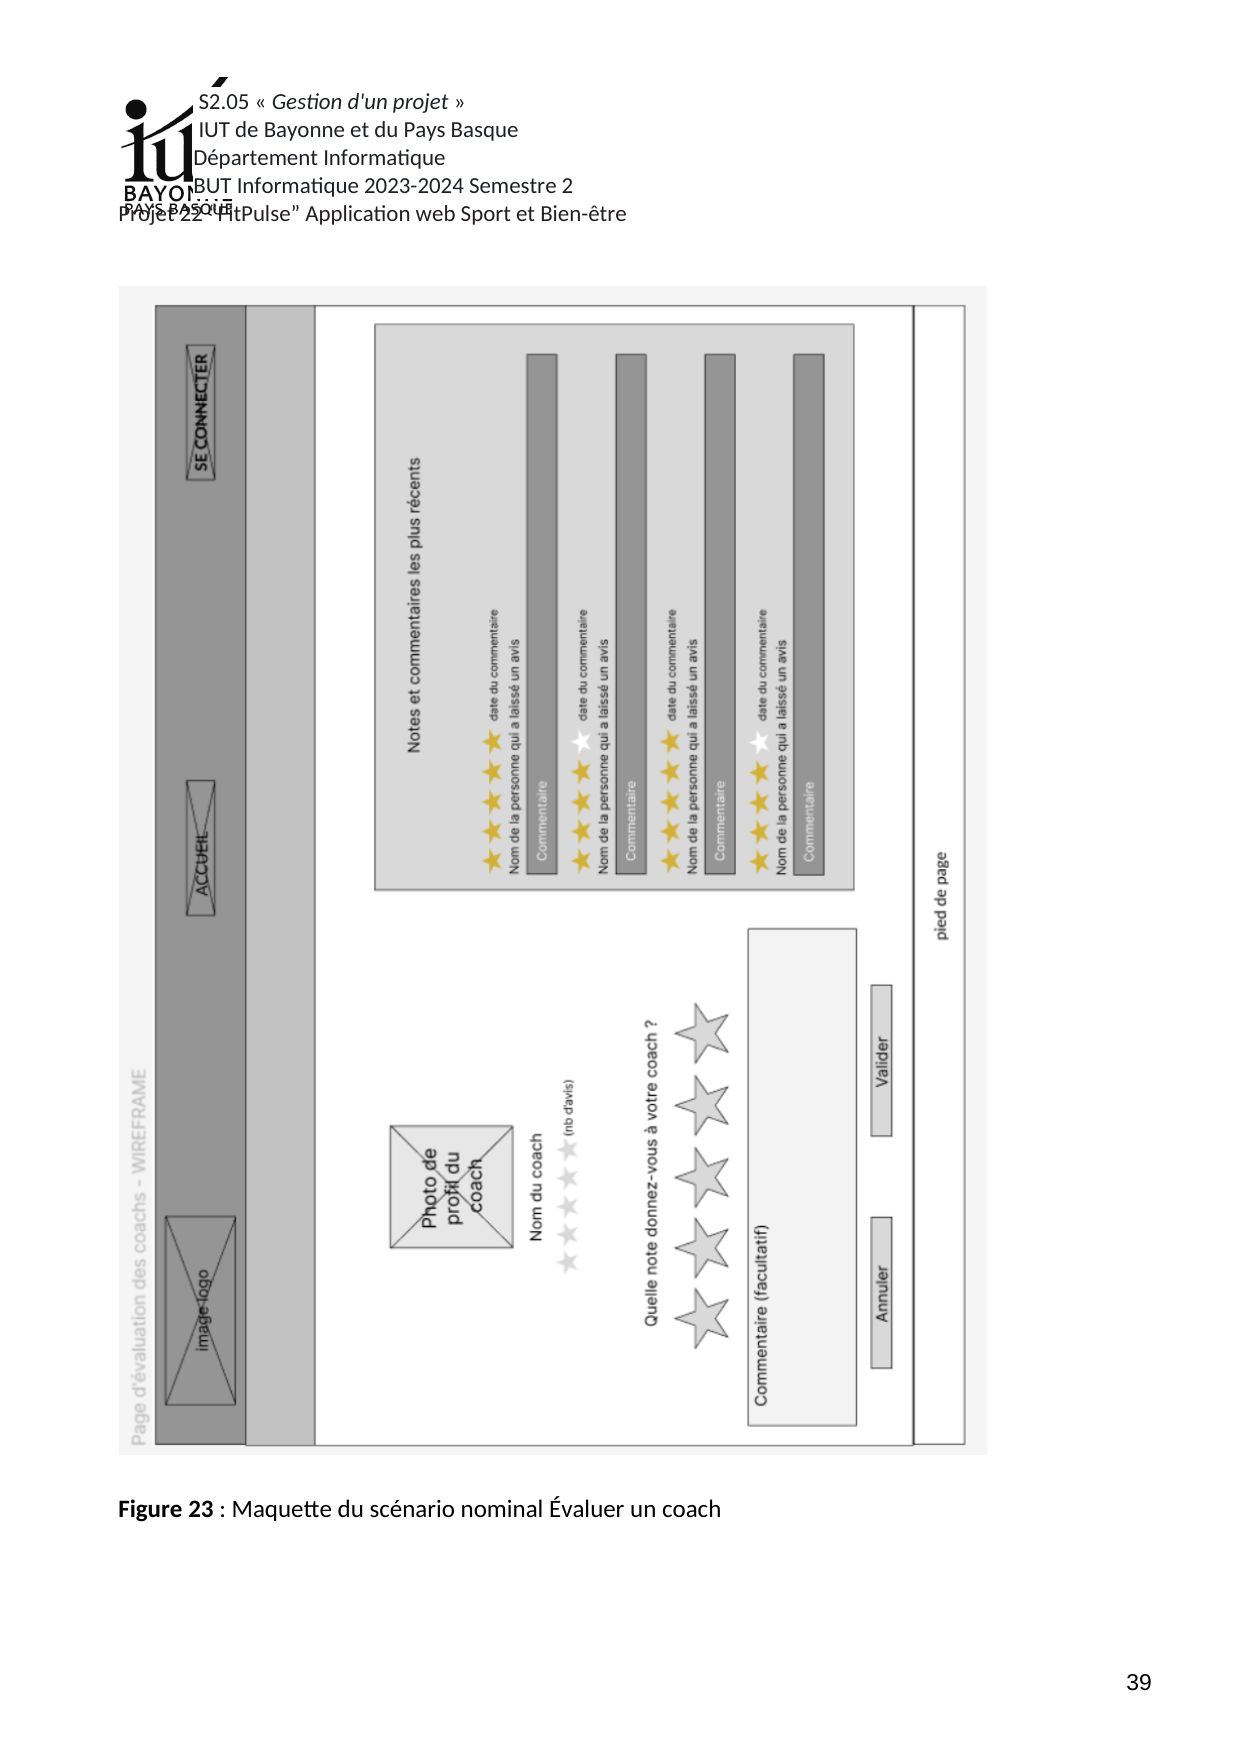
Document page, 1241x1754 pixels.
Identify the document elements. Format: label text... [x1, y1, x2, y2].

text Figure 23 : Maquette du scénario nominal Évaluer un coach [118, 1493, 1195, 1524]
picture [121, 77, 233, 216]
picture [119, 287, 987, 1454]
